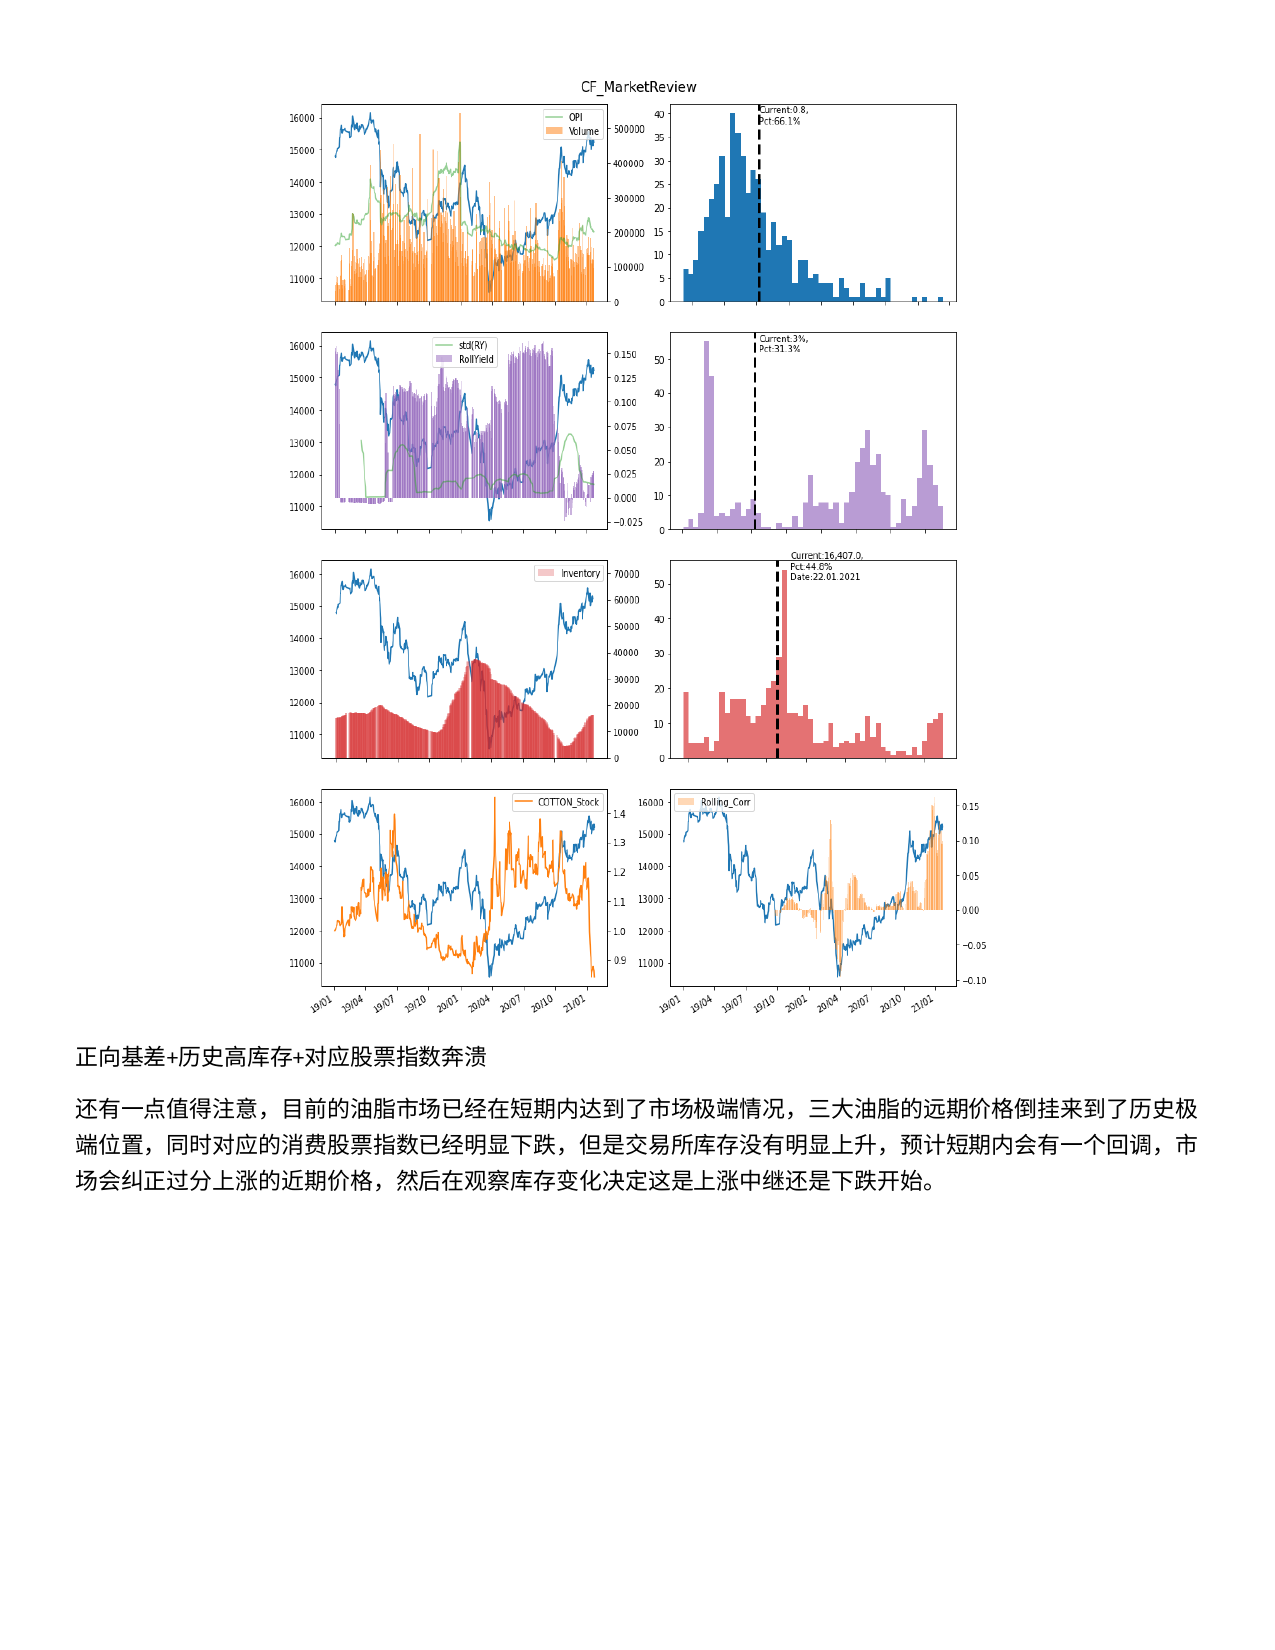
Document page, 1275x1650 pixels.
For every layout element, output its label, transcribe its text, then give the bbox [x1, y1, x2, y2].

text 还有一点值得注意，目前的油脂市场已经在短期内达到了市场极端情况，三大油脂的远期价格倒挂来到了历史极端位置，同时对应的消费股票指数已经明显下跌，但是交易所库存没有明显上升，预计短期内会有一个回调，市场会纠正过分上涨的近期价格，然后在观察库存变化决定这是上涨中继还是下跌开始。 [75, 1091, 1200, 1196]
text 正向基差+历史高库存+对应股票指数奔溃 [75, 1039, 1200, 1072]
picture [283, 75, 992, 1020]
